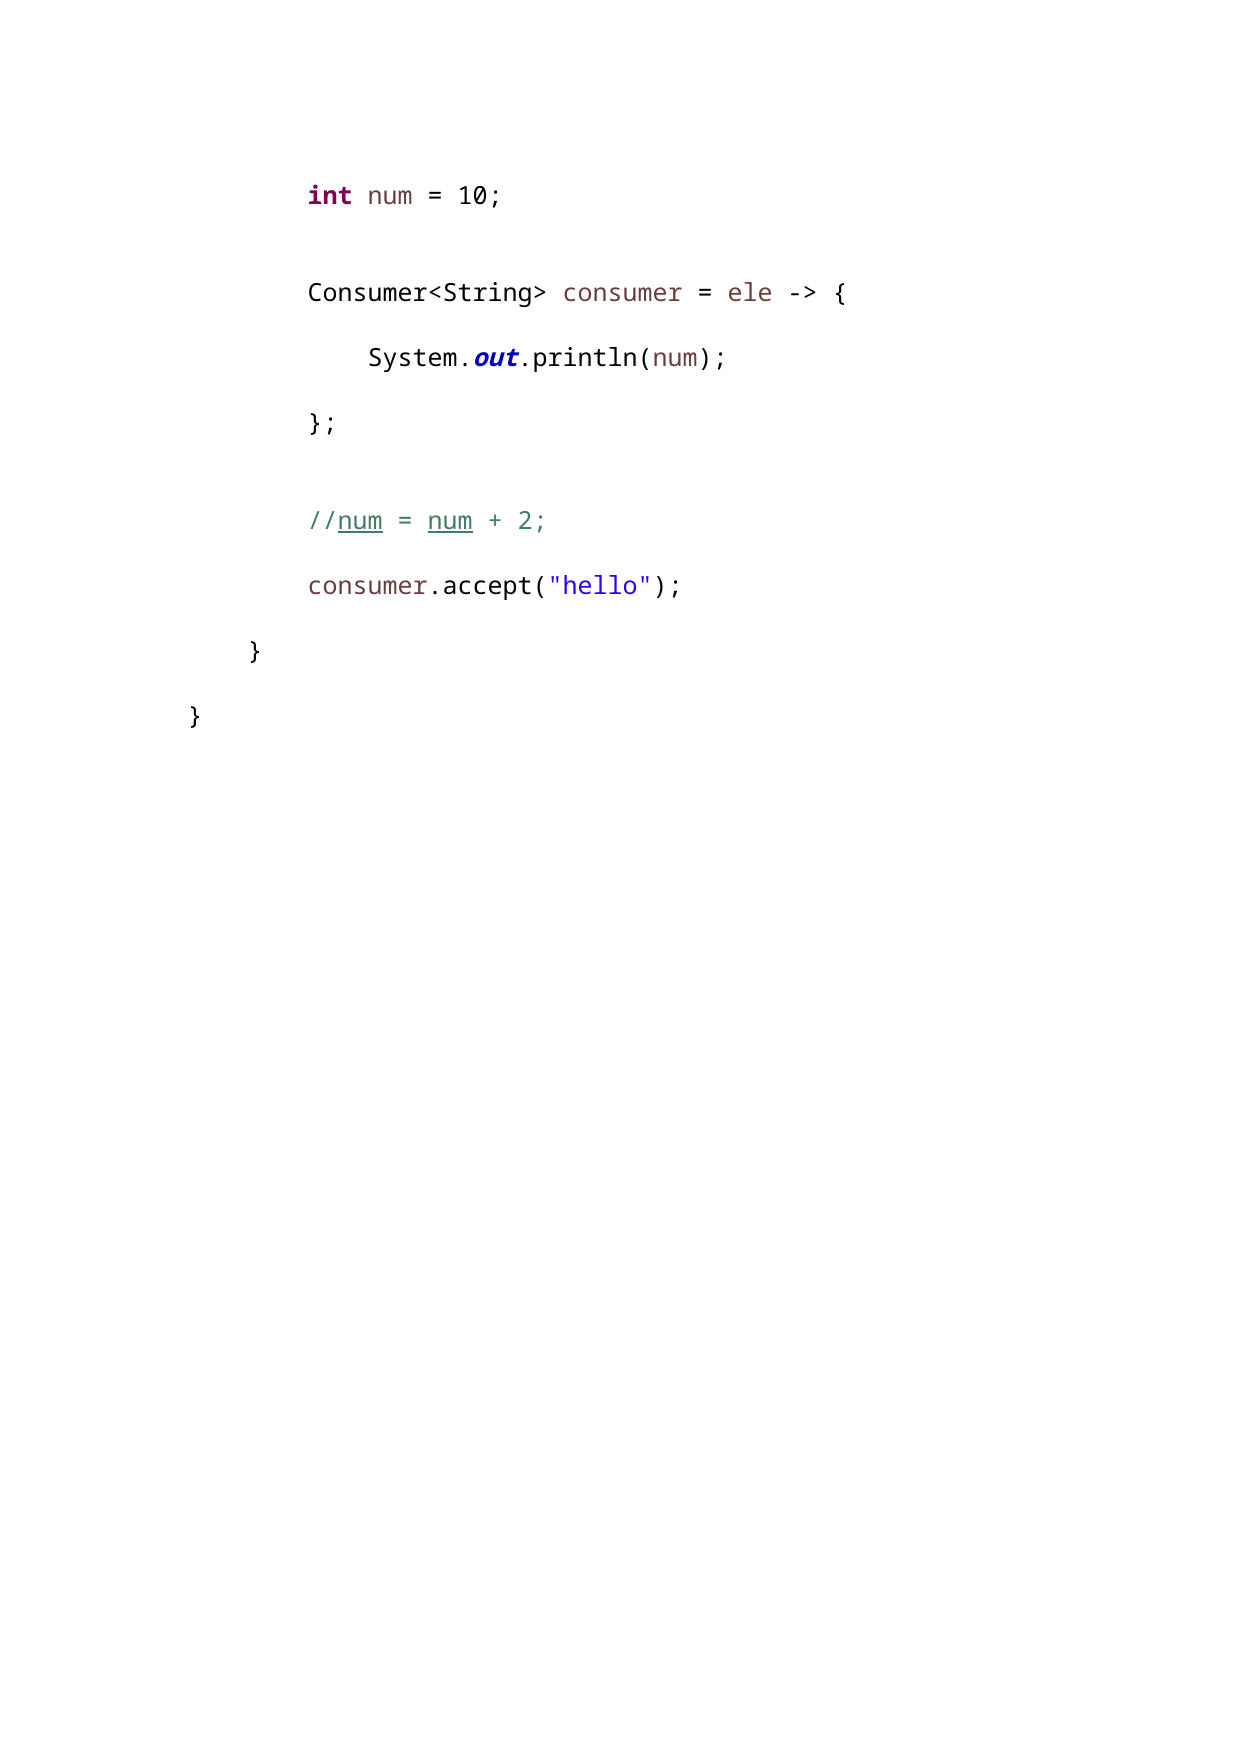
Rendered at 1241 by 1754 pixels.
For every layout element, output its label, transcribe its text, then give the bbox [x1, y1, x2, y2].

text int num = 10; [187, 162, 1053, 227]
text Consumer<String> consumer = ele -> { [187, 259, 1053, 324]
text consumer.accept("hello"); [187, 552, 1053, 617]
text System.out.println(num); [187, 324, 1053, 389]
text //num = num + 2; [187, 487, 1053, 552]
text } [187, 617, 1053, 682]
text }; [187, 389, 1053, 454]
text } [187, 682, 1053, 747]
